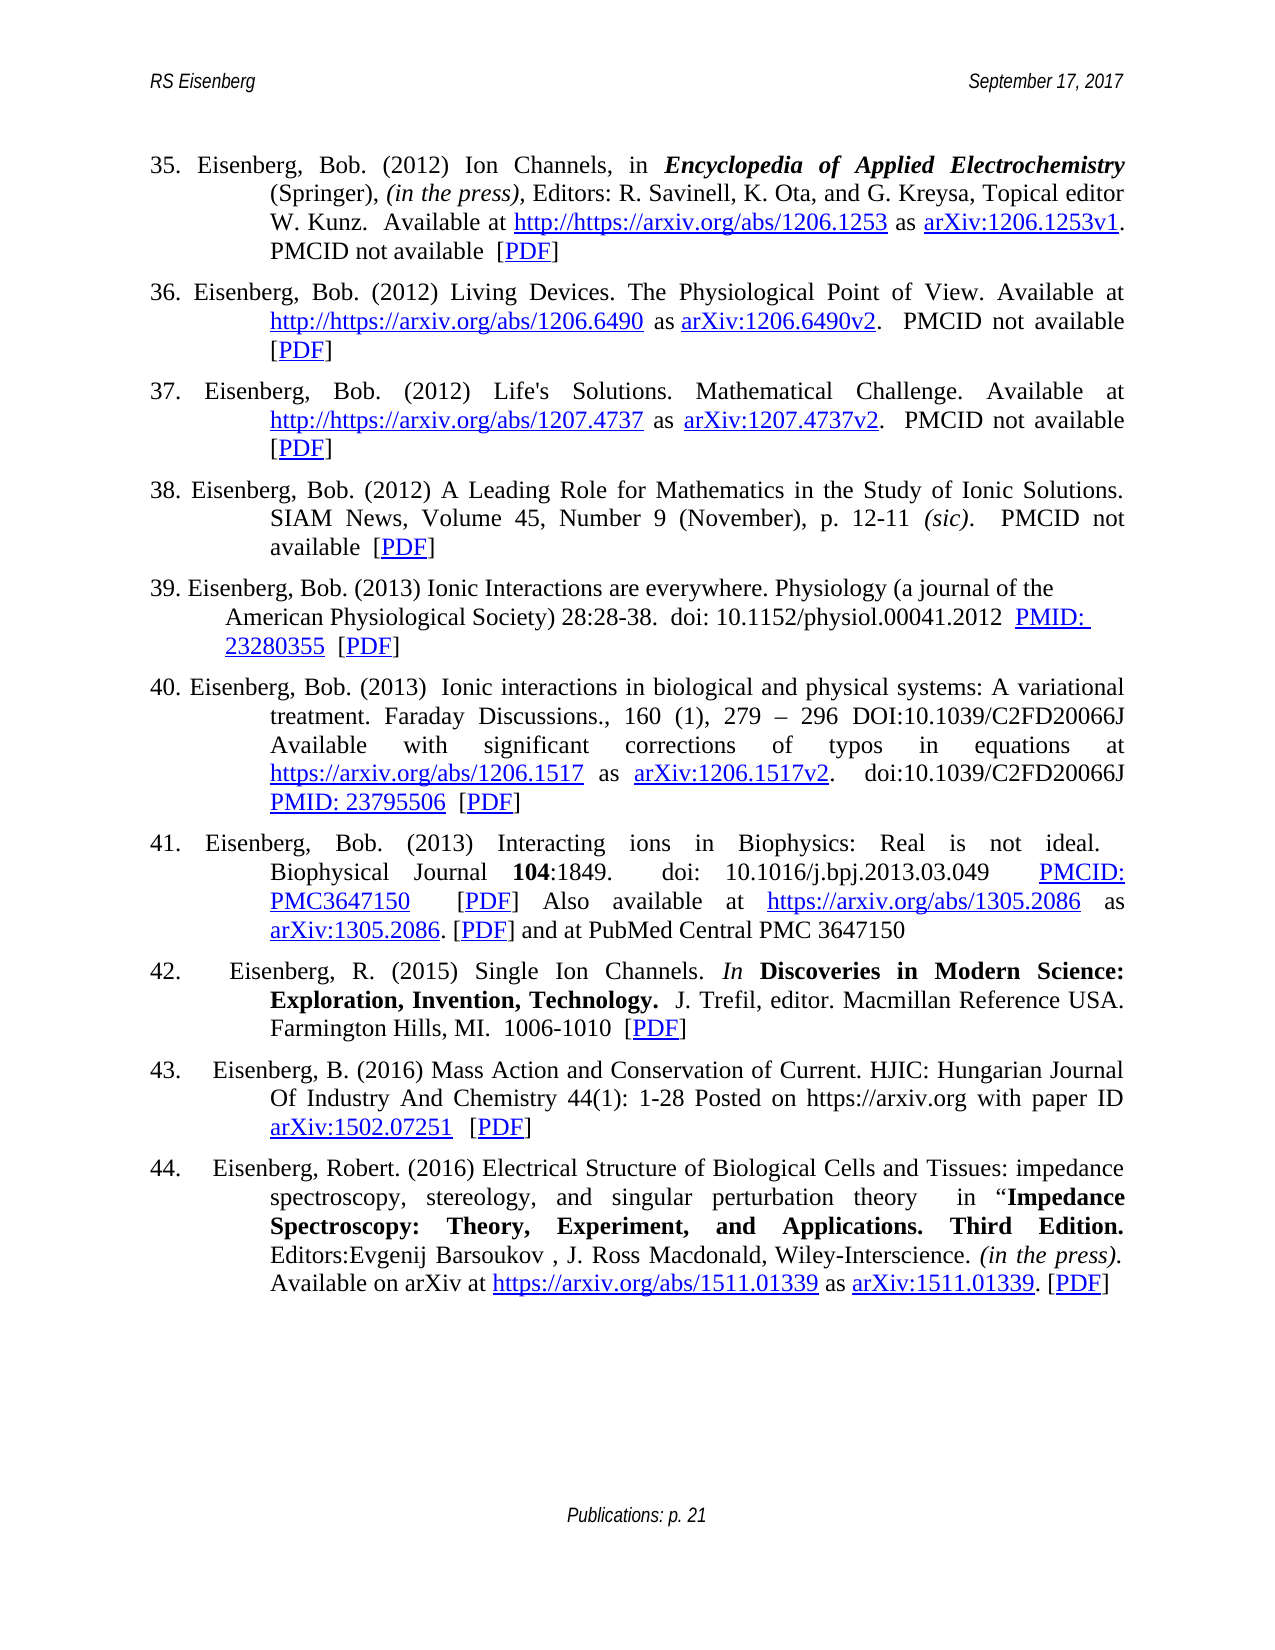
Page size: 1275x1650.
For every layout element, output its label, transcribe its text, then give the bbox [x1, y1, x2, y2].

text 43. Eisenberg, B. (2016) Mass Action and Conservation of Current. HJIC: Hungarian Journal Of Industry And Chemistry 44(1): 1-28 Posted on https://arxiv.org with paper ID arXiv:1502.07251 [PDF] [150, 1055, 1125, 1141]
text 42. Eisenberg, R. (2015) Single Ion Channels. In Discoveries in Modern Science: Exploration, Invention, Technology. J. Trefil, editor. Macmillan Reference USA. Farmington Hills, MI. 1006-1010 [PDF] [150, 956, 1125, 1042]
text 38. Eisenberg, Bob. (2012) A Leading Role for Mathematics in the Study of Ionic Solutions. SIAM News, Volume 45, Number 9 (November), p. 12-11 (sic). PMCID not available [PDF] [150, 475, 1125, 561]
text 41. Eisenberg, Bob. (2013) Interacting ions in Biophysics: Real is not ideal. Biophysical Journal 104:1849. doi: 10.1016/j.bpj.2013.03.049 PMCID: PMC3647150 [PDF] Also available at https://arxiv.org/abs/1305.2086 as arXiv:1305.2086. [PDF] and at PubMed Central PMC 3647150 [150, 828, 1125, 943]
text 44. Eisenberg, Robert. (2016) Electrical Structure of Biological Cells and Tissues: impedance spectroscopy, stereology, and singular perturbation theory in “Impedance Spectroscopy: Theory, Experiment, and Applications. Third Edition. Editors:Evgenij Barsoukov , J. Ross Macdonald, Wiley-Interscience. (in the press). Available on arXiv at https://arxiv.org/abs/1511.01339 as arXiv:1511.01339. [PDF] [150, 1153, 1125, 1297]
text 36. Eisenberg, Bob. (2012) Living Devices. The Physiological Point of View. Available at http://https://arxiv.org/abs/1206.6490 as arXiv:1206.6490v2. PMCID not available [PDF] [150, 277, 1125, 363]
text 39. Eisenberg, Bob. (2013) Ionic Interactions are everywhere. Physiology (a journal of the American Physiological Society) 28:28-38. doi: 10.1152/physiol.00041.2012 PMID: 23280355 [PDF] [150, 573, 1125, 660]
text 37. Eisenberg, Bob. (2012) Life's Solutions. Mathematical Challenge. Available at http://https://arxiv.org/abs/1207.4737 as arXiv:1207.4737v2. PMCID not available [PDF] [150, 376, 1125, 462]
text 40. Eisenberg, Bob. (2013) Ionic interactions in biological and physical systems: A variational treatment. Faraday Discussions., 160 (1), 279 – 296 DOI:10.1039/C2FD20066J Available with significant corrections of typos in equations at https://arxiv.org/abs/1206.1517 as arXiv:1206.1517v2. doi:10.1039/C2FD20066J PMID: 23795506 [PDF] [150, 672, 1125, 816]
text 35. Eisenberg, Bob. (2012) Ion Channels, in Encyclopedia of Applied Electrochemistry (Springer), (in the press), Editors: R. Savinell, K. Ota, and G. Kreysa, Topical editor W. Kunz. Available at http://https://arxiv.org/abs/1206.1253 as arXiv:1206.1253v1. PMCID not available [PDF] [150, 150, 1125, 265]
